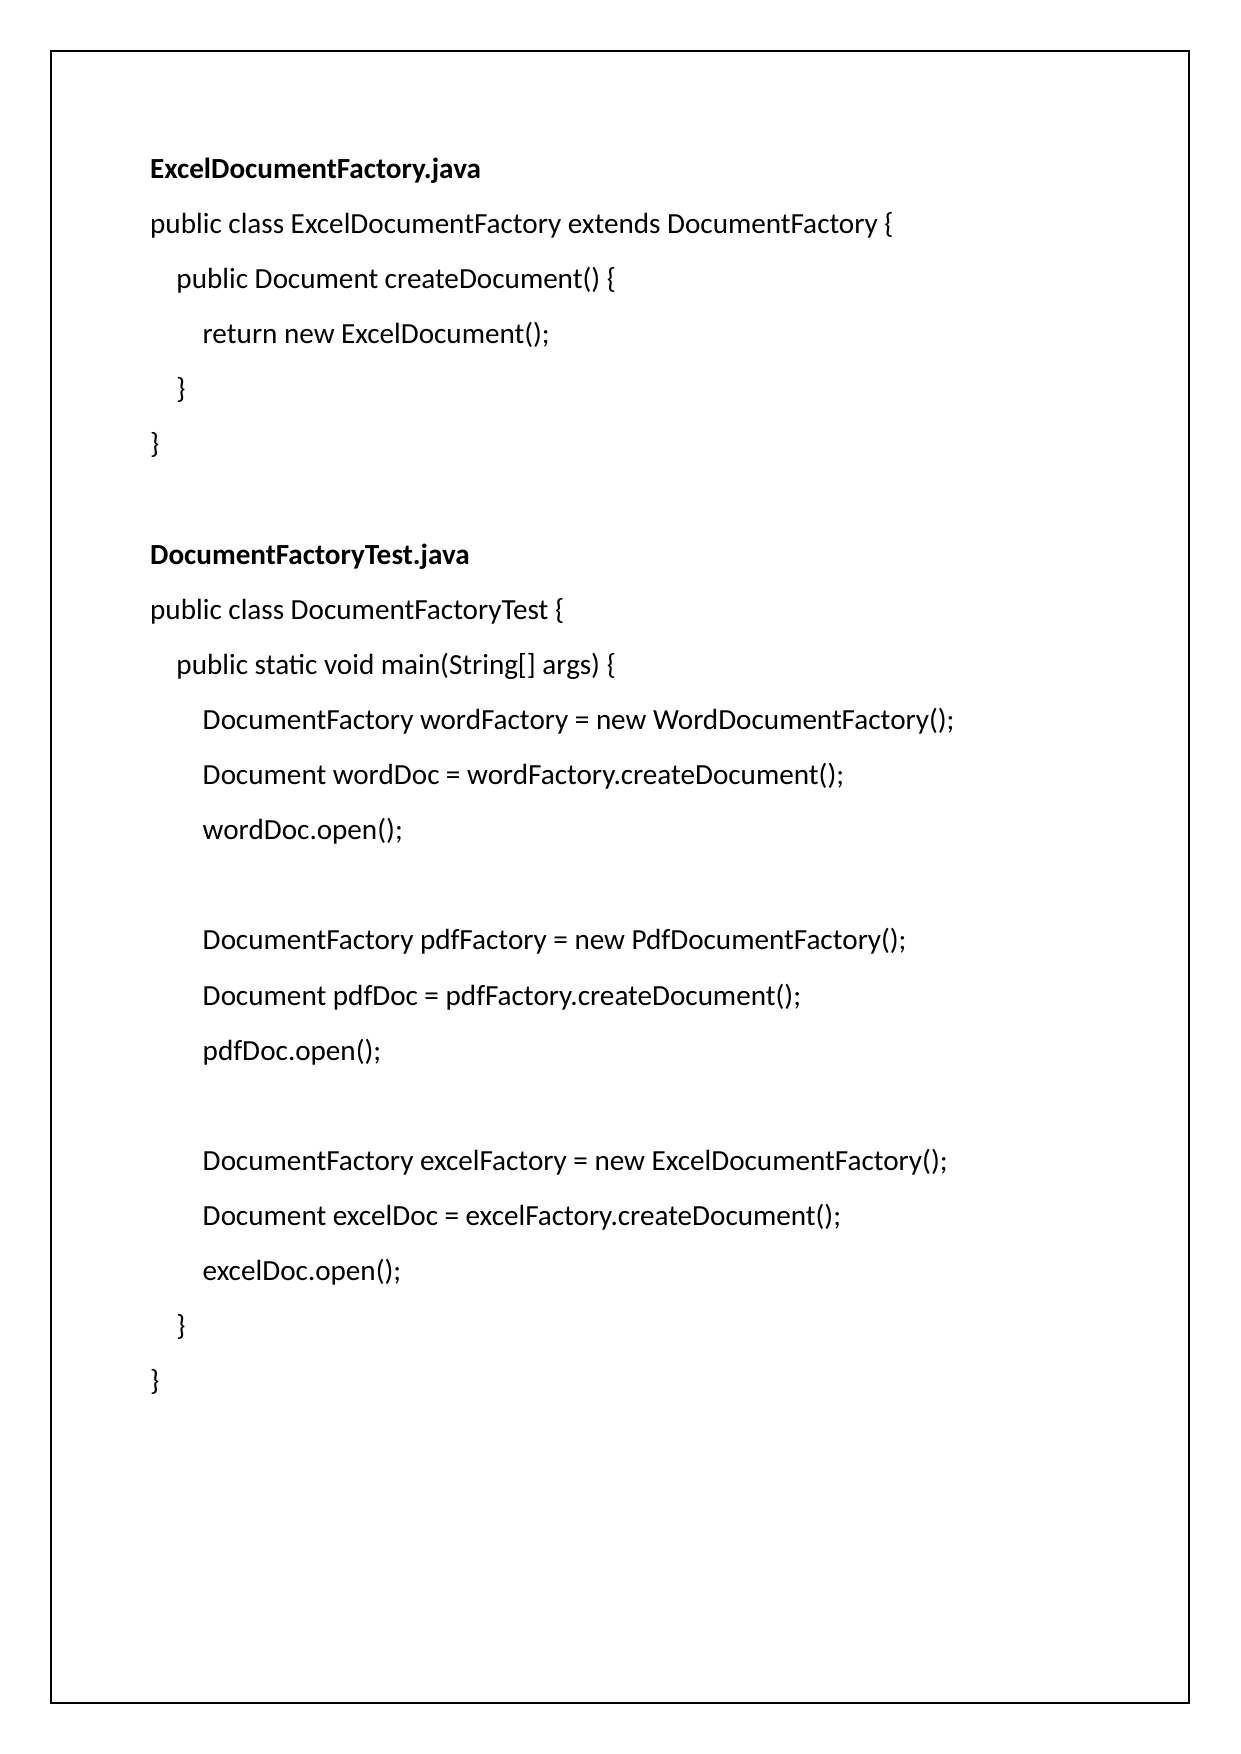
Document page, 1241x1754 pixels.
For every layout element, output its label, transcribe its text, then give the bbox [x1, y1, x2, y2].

text public class ExcelDocumentFactory extends DocumentFactory { [150, 205, 1090, 241]
text DocumentFactory wordFactory = new WordDocumentFactory(); [150, 701, 1090, 737]
text } [150, 1362, 1090, 1398]
text excelDoc.open(); [150, 1252, 1090, 1288]
text public Document createDocument() { [150, 260, 1090, 296]
text ExcelDocumentFactory.java [150, 150, 1090, 186]
text Document pdfDoc = pdfFactory.createDocument(); [150, 977, 1090, 1012]
text DocumentFactory excelFactory = new ExcelDocumentFactory(); [150, 1142, 1090, 1177]
text wordDoc.open(); [150, 811, 1090, 847]
text DocumentFactory pdfFactory = new PdfDocumentFactory(); [150, 921, 1090, 957]
text DocumentFactoryTest.java [150, 536, 1090, 571]
text } [150, 426, 1090, 461]
text } [150, 1307, 1090, 1343]
text Document wordDoc = wordFactory.createDocument(); [150, 756, 1090, 792]
text public class DocumentFactoryTest { [150, 591, 1090, 626]
text Document excelDoc = excelFactory.createDocument(); [150, 1197, 1090, 1233]
text public static void main(String[] args) { [150, 646, 1090, 682]
text } [150, 370, 1090, 406]
text return new ExcelDocument(); [150, 315, 1090, 351]
text pdfDoc.open(); [150, 1032, 1090, 1067]
